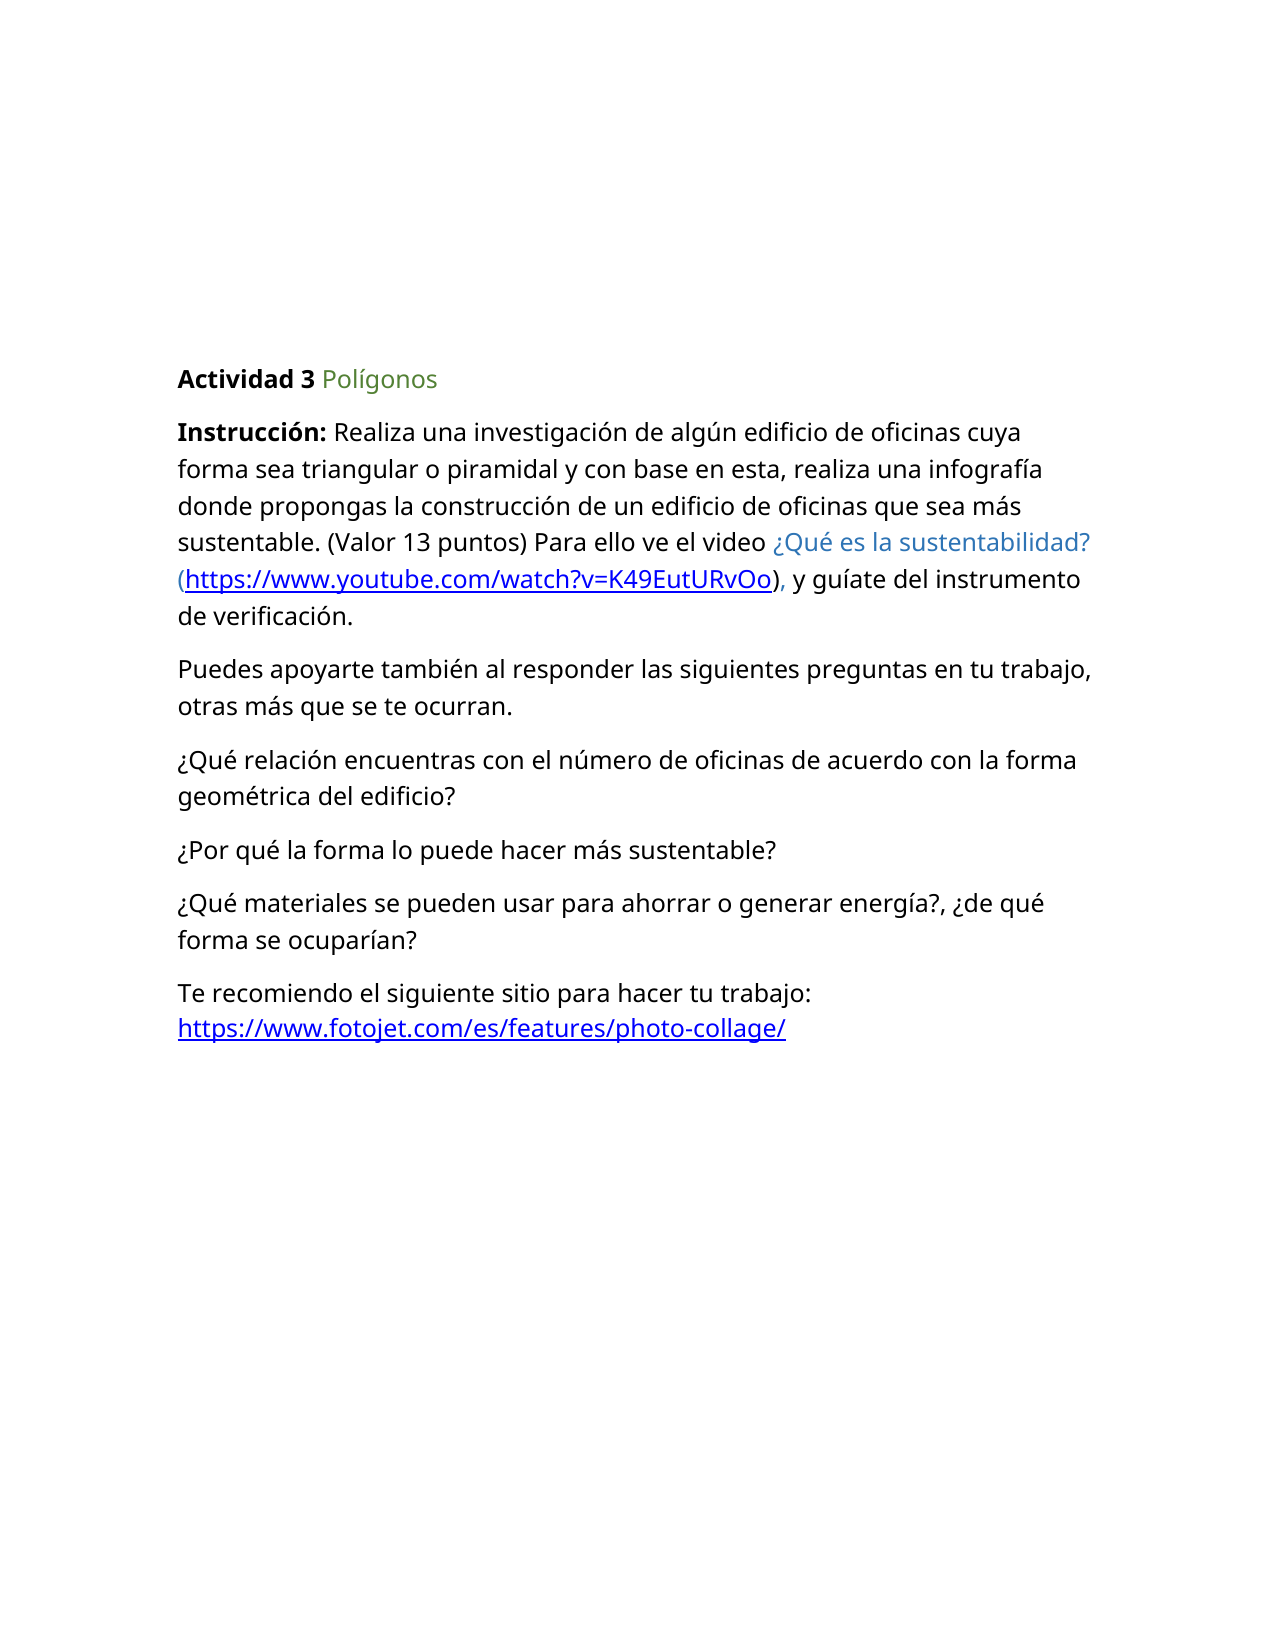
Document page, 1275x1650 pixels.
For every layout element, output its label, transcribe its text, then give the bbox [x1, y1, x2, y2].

text Puedes apoyarte también al responder las siguientes preguntas en tu trabajo, otras más que se te ocurran. [177, 652, 1098, 723]
text ¿Qué materiales se pueden usar para ahorrar o generar energía?, ¿de qué forma se ocuparían? [177, 886, 1098, 957]
text Te recomiendo el siguiente sitio para hacer tu trabajo: https://www.fotojet.com/es/features/photo-collage/ [177, 976, 1098, 1044]
text ¿Qué relación encuentras con el número de oficinas de acuerdo con la forma geométrica del edificio? [177, 742, 1098, 813]
text Instrucción: Realiza una investigación de algún edificio de oficinas cuya forma sea triangular o piramidal y con base en esta, realiza una infografía donde propongas la construcción de un edificio de oficinas que sea más sustentable. (Valor 13 puntos) Para ello ve el video ¿Qué es la sustentabilidad? (https://www.youtube.com/watch?v=K49EutURvOo), y guíate del instrumento de verificación. [177, 415, 1098, 633]
text Actividad 3 Polígonos [177, 361, 1098, 395]
text ¿Por qué la forma lo puede hacer más sustentable? [177, 832, 1098, 867]
